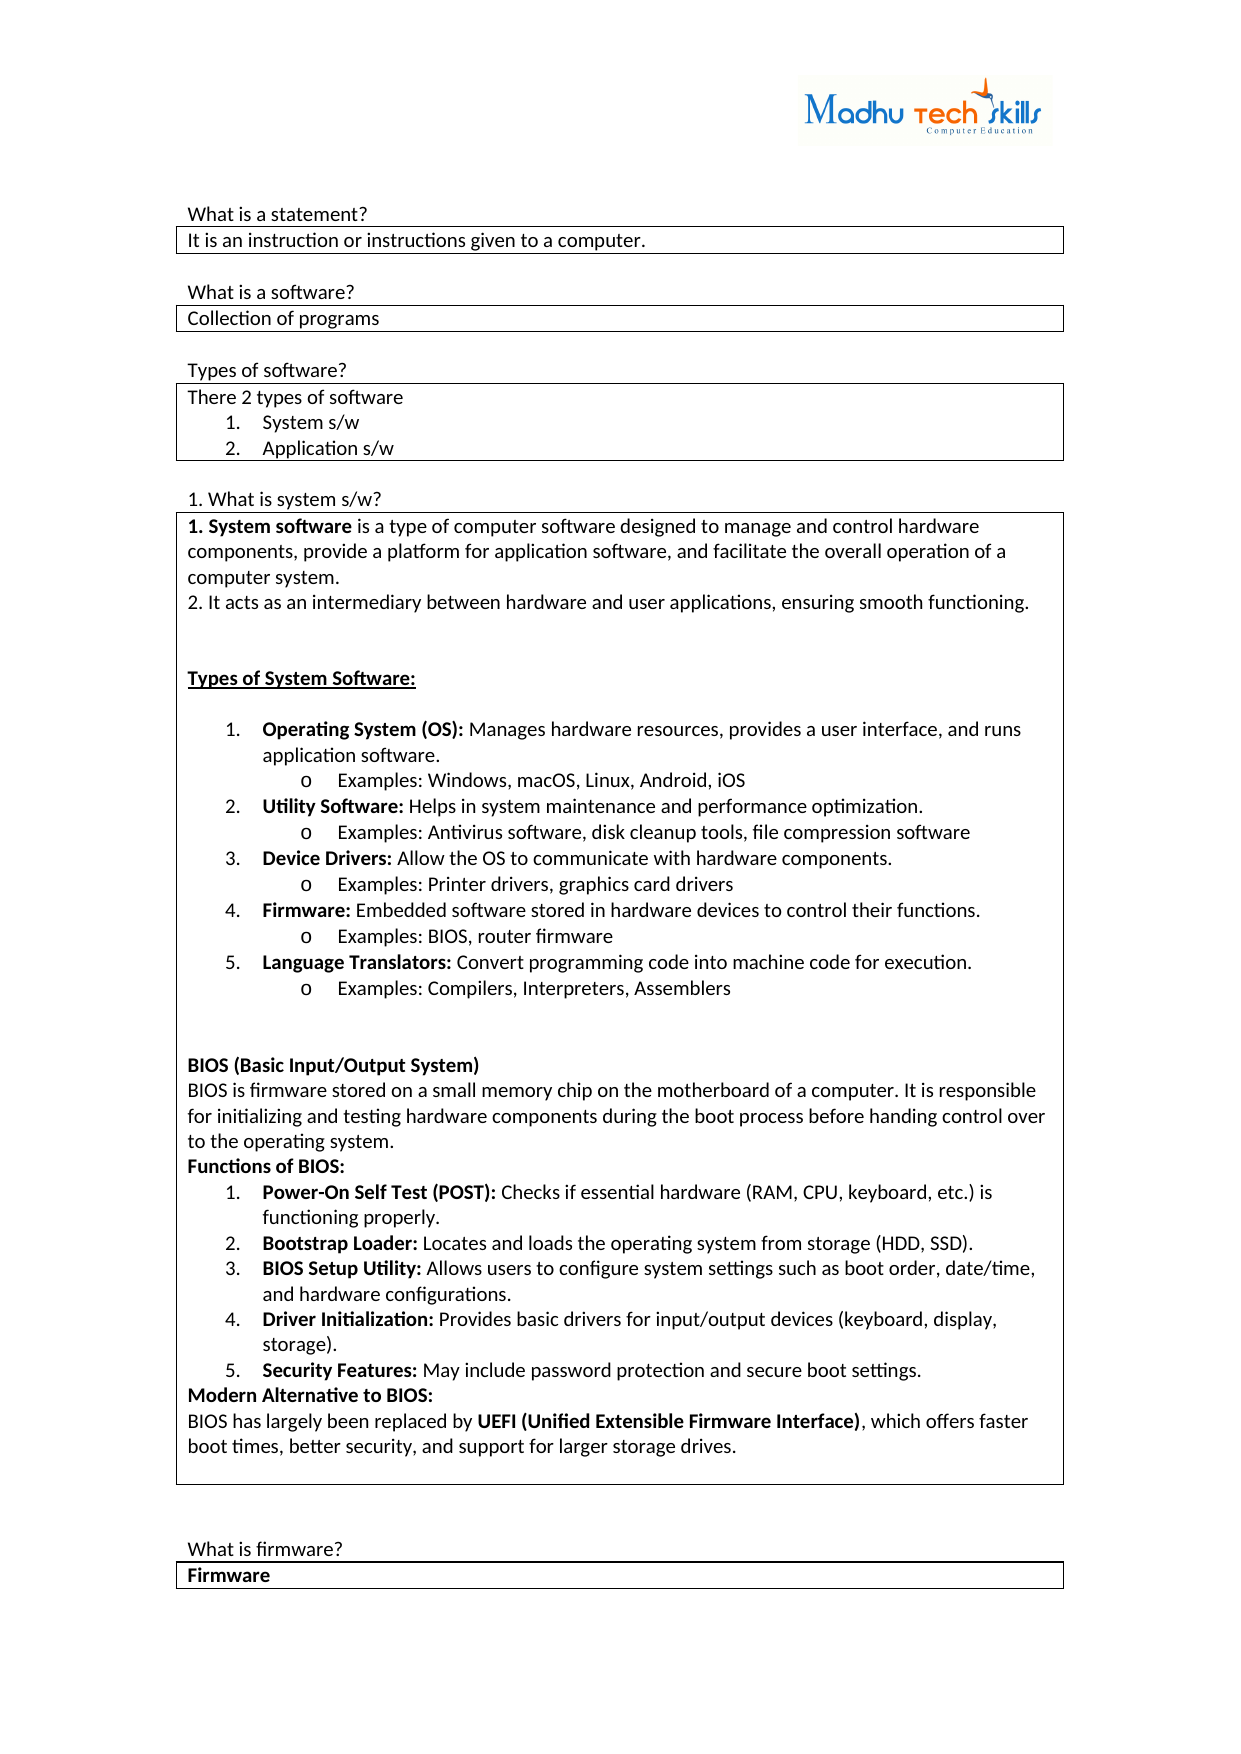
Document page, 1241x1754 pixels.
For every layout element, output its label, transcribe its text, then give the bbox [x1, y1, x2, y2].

table_header Collection of programs [177, 306, 1063, 331]
table_header It is an instruction or instructions given to a computer. [177, 227, 1063, 253]
table_header 1. System software is a type of computer software designed to manage and control hardware components, provide a platform for application software, and facilitate the overall operation of a computer system. 2. It acts as an intermediary between hardware and user applications, ensuring smooth functioning. Types of System Software: Operating System (OS): Manages hardware resources, provides a user interface, and runs application software. Examples: Windows, macOS, Linux, Android, iOS Utility Software: Helps in system maintenance and performance optimization. Examples: Antivirus software, disk cleanup tools, file compression software Device Drivers: Allow the OS to communicate with hardware components. Examples: Printer drivers, graphics card drivers Firmware: Embedded software stored in hardware devices to control their functions. Examples: BIOS, router firmware Language Translators: Convert programming code into machine code for execution. Examples: Compilers, Interpreters, Assemblers BIOS (Basic Input/Output System) BIOS is firmware stored on a small memory chip on the motherboard of a computer. It is responsible for initializing and testing hardware components during the boot process before handing control over to the operating system. Functions of BIOS: Power-On Self Test (POST): Checks if essential hardware (RAM, CPU, keyboard, etc.) is functioning properly. Bootstrap Loader: Locates and loads the operating system from storage (HDD, SSD). BIOS Setup Utility: Allows users to configure system settings such as boot order, date/time, and hardware configurations. Driver Initialization: Provides basic drivers for input/output devices (keyboard, display, storage). Security Features: May include password protection and secure boot settings. Modern Alternative to BIOS: BIOS has largely been replaced by UEFI (Unified Extensible Firmware Interface), which offers faster boot times, better security, and support for larger storage drives. [177, 513, 1063, 1484]
text What is firmware? [187, 1536, 1053, 1561]
text What is a statement? [187, 201, 1053, 226]
text Types of software? [187, 357, 1053, 383]
picture [797, 75, 1053, 146]
text 1. What is system s/w? [187, 487, 1053, 512]
text What is a software? [187, 279, 1053, 304]
table_header There 2 types of software System s/w Application s/w [177, 384, 1063, 460]
